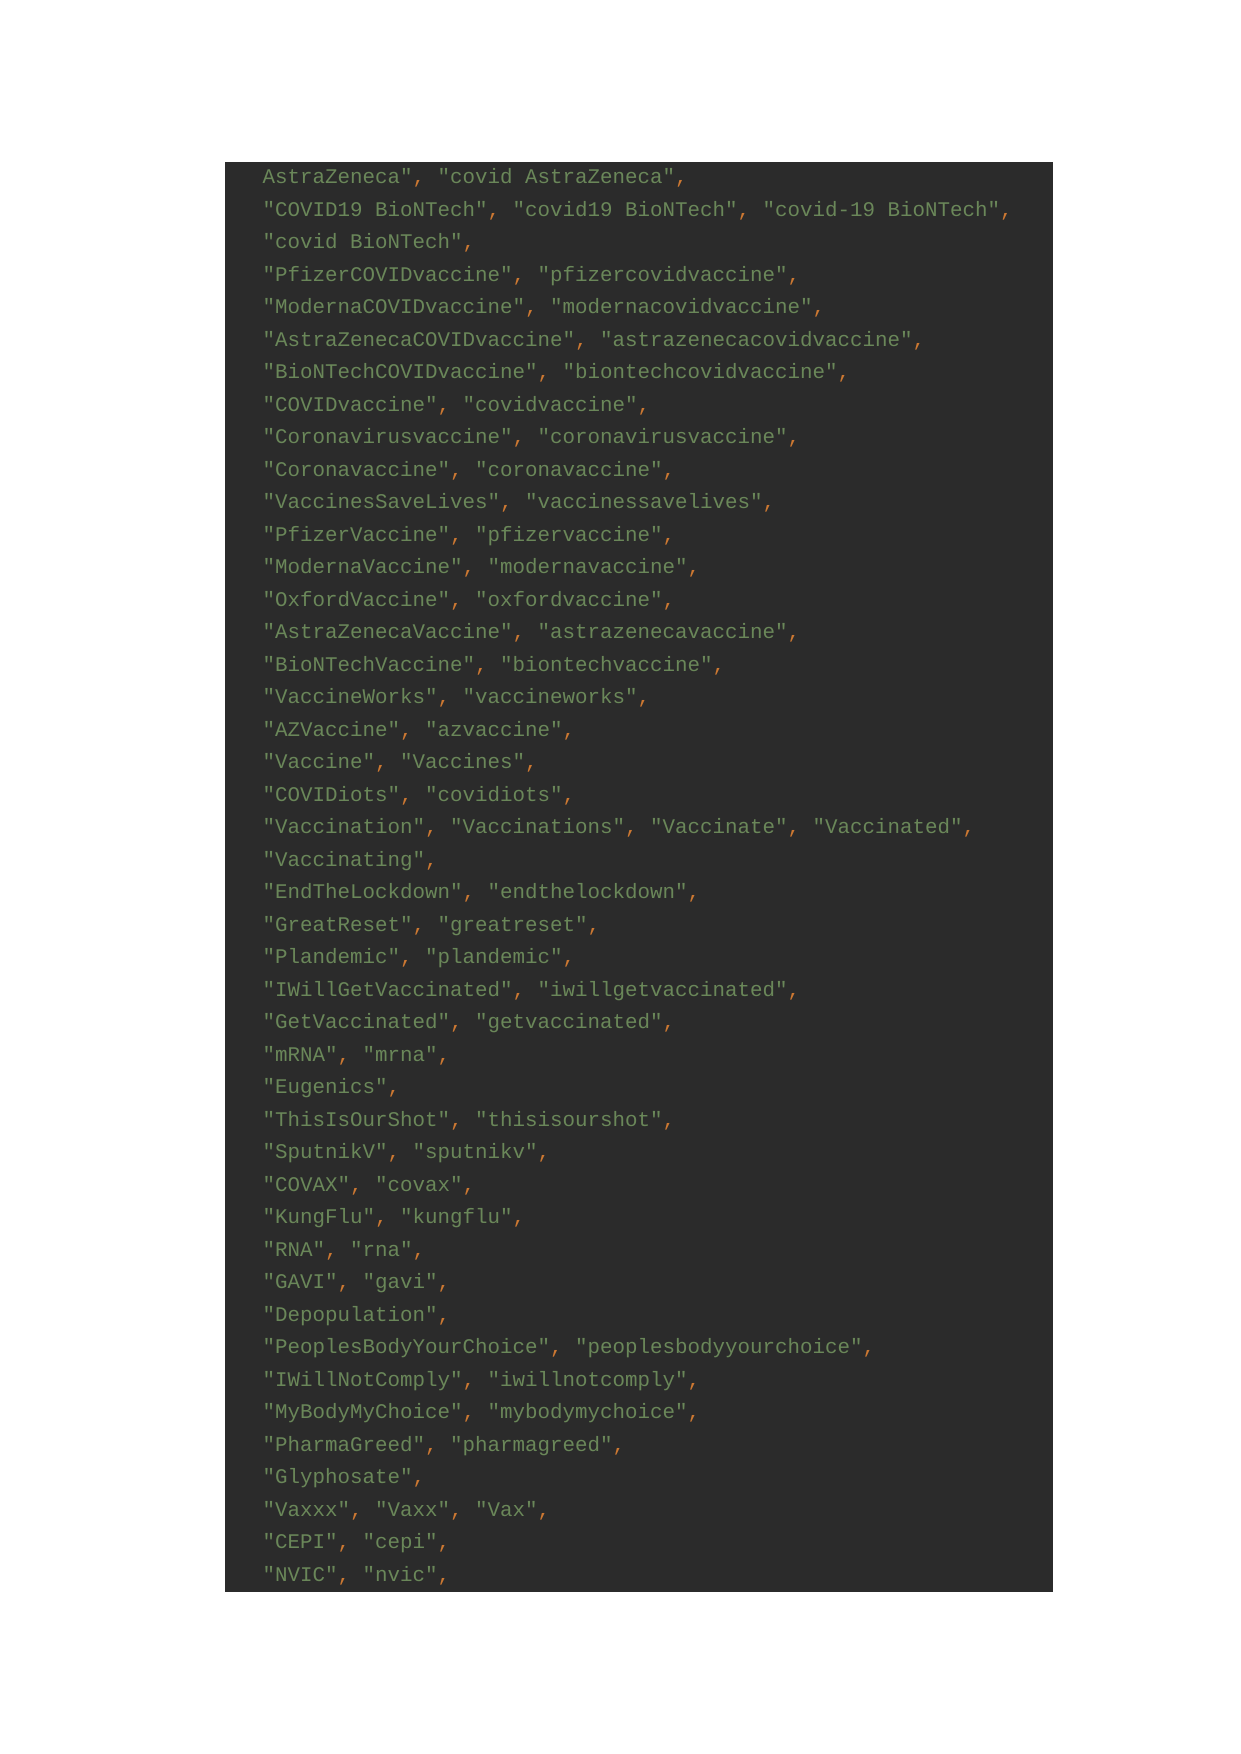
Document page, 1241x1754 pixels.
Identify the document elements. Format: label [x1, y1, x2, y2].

list [225, 162, 1053, 1592]
